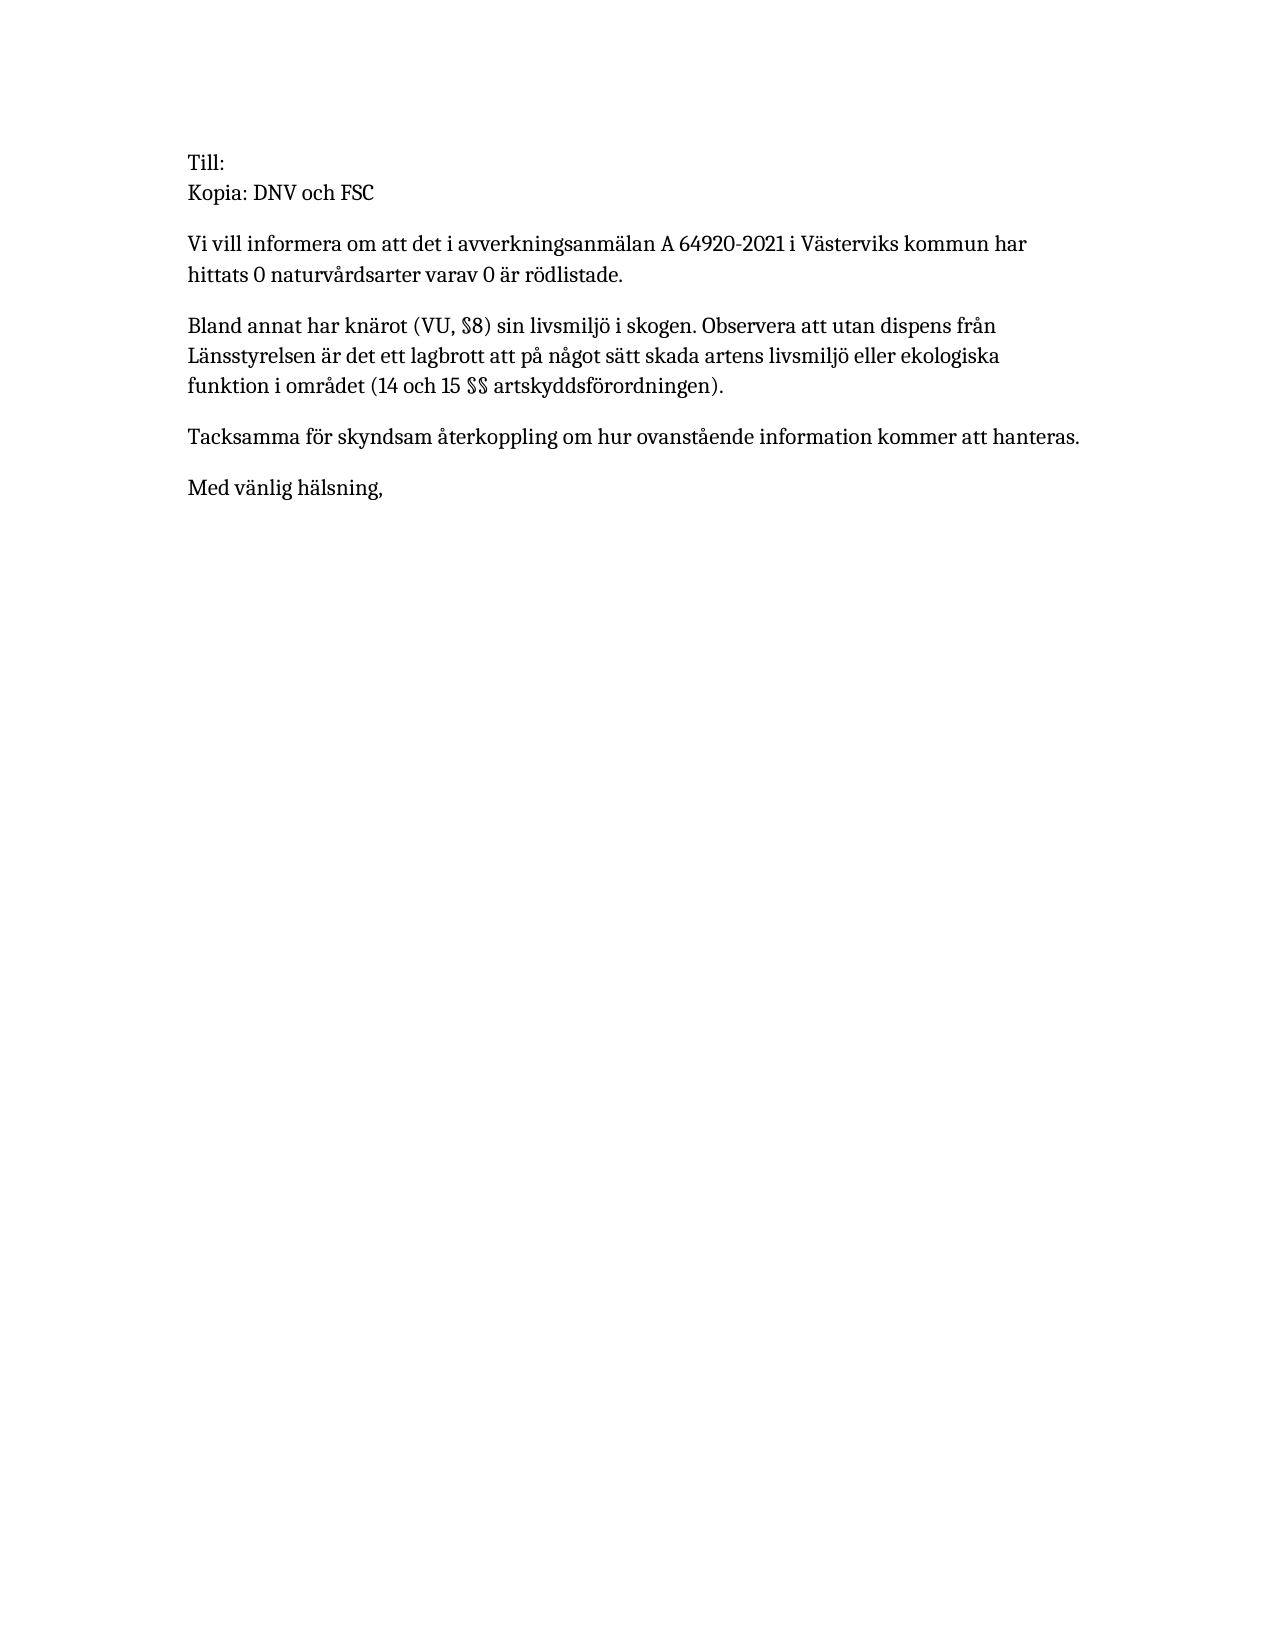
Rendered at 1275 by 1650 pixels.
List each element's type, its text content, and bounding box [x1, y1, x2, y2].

text Till: Kopia: DNV och FSC [187, 150, 1087, 207]
text Bland annat har knärot (VU, §8) sin livsmiljö i skogen. Observera att utan dispens från Länsstyrelsen är det ett lagbrott att på något sätt skada artens livsmiljö eller ekologiska funktion i området (14 och 15 §§ artskyddsförordningen). [187, 312, 1087, 399]
text Vi vill informera om att det i avverkningsanmälan A 64920-2021 i Västerviks kommun har hittats 0 naturvårdsarter varav 0 är rödlistade. [187, 231, 1087, 288]
text Tacksamma för skyndsam återkoppling om hur ovanstående information kommer att hanteras. [187, 424, 1087, 450]
text Med vänlig hälsning, [187, 475, 1087, 532]
